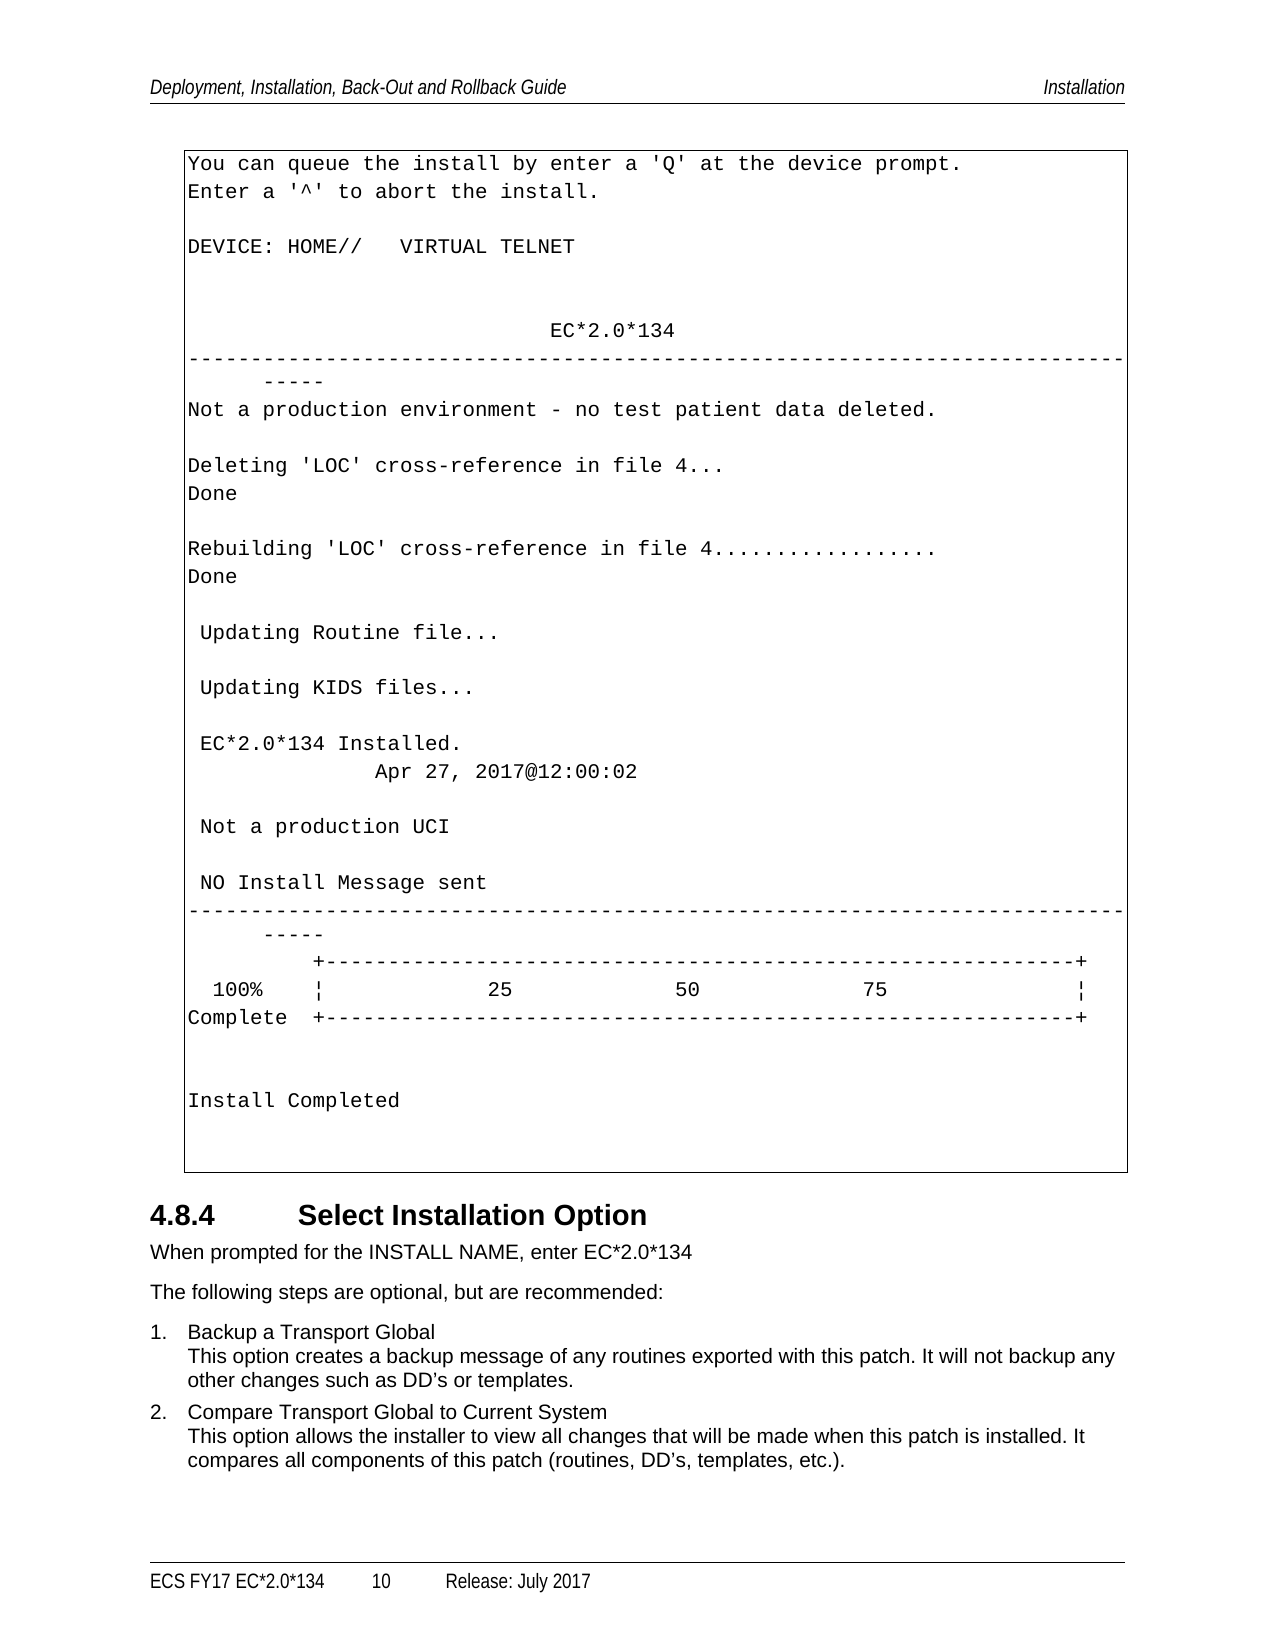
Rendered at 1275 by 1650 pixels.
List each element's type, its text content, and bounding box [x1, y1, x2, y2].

text Not a production environment - no test patient data deleted. [185, 396, 1127, 423]
text EC*2.0*134 Installed. [185, 730, 1127, 757]
list Backup a Transport Global This option creates a backup message of any routines exported with this patch. It will not backup any other changes such as DD’s or templates. [150, 1320, 1125, 1392]
text Enter a '^' to abort the install. [185, 178, 1127, 204]
text EC*2.0*134 [185, 317, 1127, 344]
text You can queue the install by enter a 'Q' at the device prompt. [185, 151, 1127, 177]
text 100% ¦ 25 50 75 ¦ [185, 976, 1127, 1003]
text Deleting 'LOC' cross-reference in file 4... [185, 452, 1127, 478]
text When prompted for the INSTALL NAME, enter EC*2.0*134 [150, 1240, 1125, 1264]
subtitle Select Installation Option [150, 1198, 1125, 1231]
text -------------------------------------------------------------------------------- [185, 897, 1127, 947]
text Install Completed [185, 1087, 1127, 1114]
text +------------------------------------------------------------+ [185, 948, 1127, 975]
text -------------------------------------------------------------------------------- [185, 345, 1127, 395]
text Updating KIDS files... [185, 674, 1127, 701]
text Compare Transport Global to Current System This option allows the installer to view all changes that will be made when this patch is installed. It compares all components of this patch (routines, DD’s, templates, etc.). [150, 1400, 1125, 1472]
text Complete +------------------------------------------------------------+ [185, 1004, 1127, 1031]
text The following steps are optional, but are recommended: [150, 1280, 1125, 1304]
text Apr 27, 2017@12:00:02 [185, 758, 1127, 784]
text Done [185, 479, 1127, 506]
text DEVICE: HOME// VIRTUAL TELNET [185, 233, 1127, 260]
text NO Install Message sent [185, 869, 1127, 896]
text Not a production UCI [185, 813, 1127, 840]
text Rebuilding 'LOC' cross-reference in file 4.................. [185, 535, 1127, 562]
text Done [185, 563, 1127, 590]
text Updating Routine file... [185, 619, 1127, 645]
